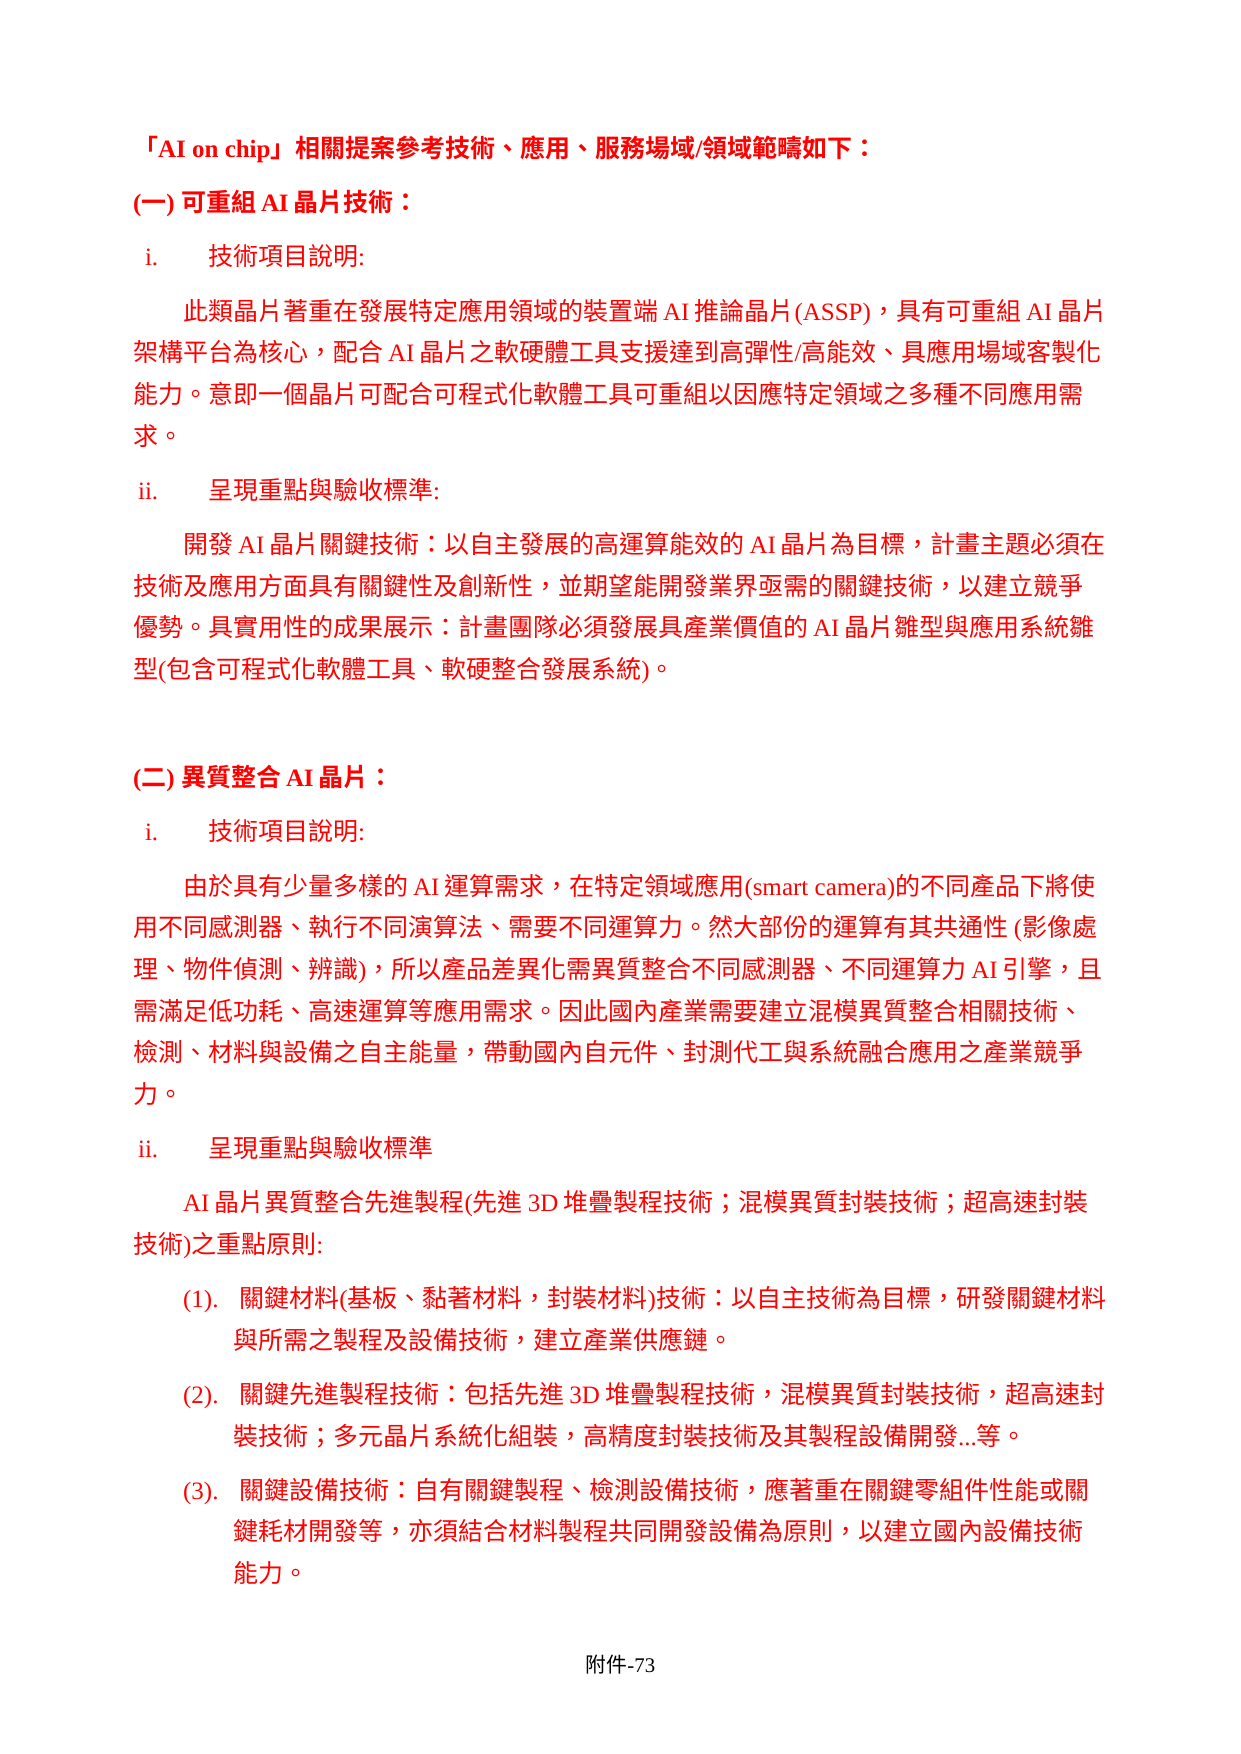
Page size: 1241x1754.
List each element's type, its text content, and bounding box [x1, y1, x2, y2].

text (二) 異質整合AI晶片： [133, 753, 1107, 795]
list 關鍵設備技術：自有關鍵製程、檢測設備技術，應著重在關鍵零組件性能或關鍵耗材開發等，亦須結合材料製程共同開發設備為原則，以建立國內設備技術能力。 [183, 1466, 1107, 1591]
list 關鍵先進製程技術：包括先進3D堆疊製程技術，混模異質封裝技術，超高速封裝技術；多元晶片系統化組裝，高精度封裝技術及其製程設備開發...等。 [183, 1370, 1107, 1453]
text (一) 可重組AI晶片技術： [133, 178, 1107, 220]
text 開發AI晶片關鍵技術：以自主發展的高運算能效的AI晶片為目標，計畫主題必須在技術及應用方面具有關鍵性及創新性，並期望能開發業界亟需的關鍵技術，以建立競爭優勢。具實用性的成果展示：計畫團隊必須發展具產業價值的AI晶片雛型與應用系統雛型(包含可程式化軟體工具、軟硬整合發展系統)。 [133, 520, 1107, 687]
list 技術項目說明: [158, 232, 1107, 274]
list 呈現重點與驗收標準 [158, 1124, 1107, 1166]
text 此類晶片著重在發展特定應用領域的裝置端AI推論晶片(ASSP)，具有可重組AI晶片架構平台為核心，配合AI晶片之軟硬體工具支援達到高彈性/高能效、具應用場域客製化能力。意即一個晶片可配合可程式化軟體工具可重組以因應特定領域之多種不同應用需求。 [133, 287, 1107, 453]
text 「AI on chip」相關提案參考技術、應用、服務場域/領域範疇如下： [133, 124, 1107, 166]
list 技術項目說明: [158, 807, 1107, 849]
list 關鍵材料(基板、黏著材料，封裝材料)技術：以自主技術為目標，研發關鍵材料與所需之製程及設備技術，建立產業供應鏈。 [183, 1274, 1107, 1357]
text 由於具有少量多樣的AI運算需求，在特定領域應用(smart camera)的不同產品下將使用不同感測器、執行不同演算法、需要不同運算力。然大部份的運算有其共通性 (影像處理、物件偵測、辨識)，所以產品差異化需異質整合不同感測器、不同運算力AI引擎，且需滿足低功耗、高速運算等應用需求。因此國內產業需要建立混模異質整合相關技術、檢測、材料與設備之自主能量，帶動國內自元件、封測代工與系統融合應用之產業競爭力。 [133, 862, 1107, 1112]
list 呈現重點與驗收標準: [158, 466, 1107, 507]
text AI晶片異質整合先進製程(先進3D堆疊製程技術；混模異質封裝技術；超高速封裝技術)之重點原則: [133, 1178, 1107, 1262]
